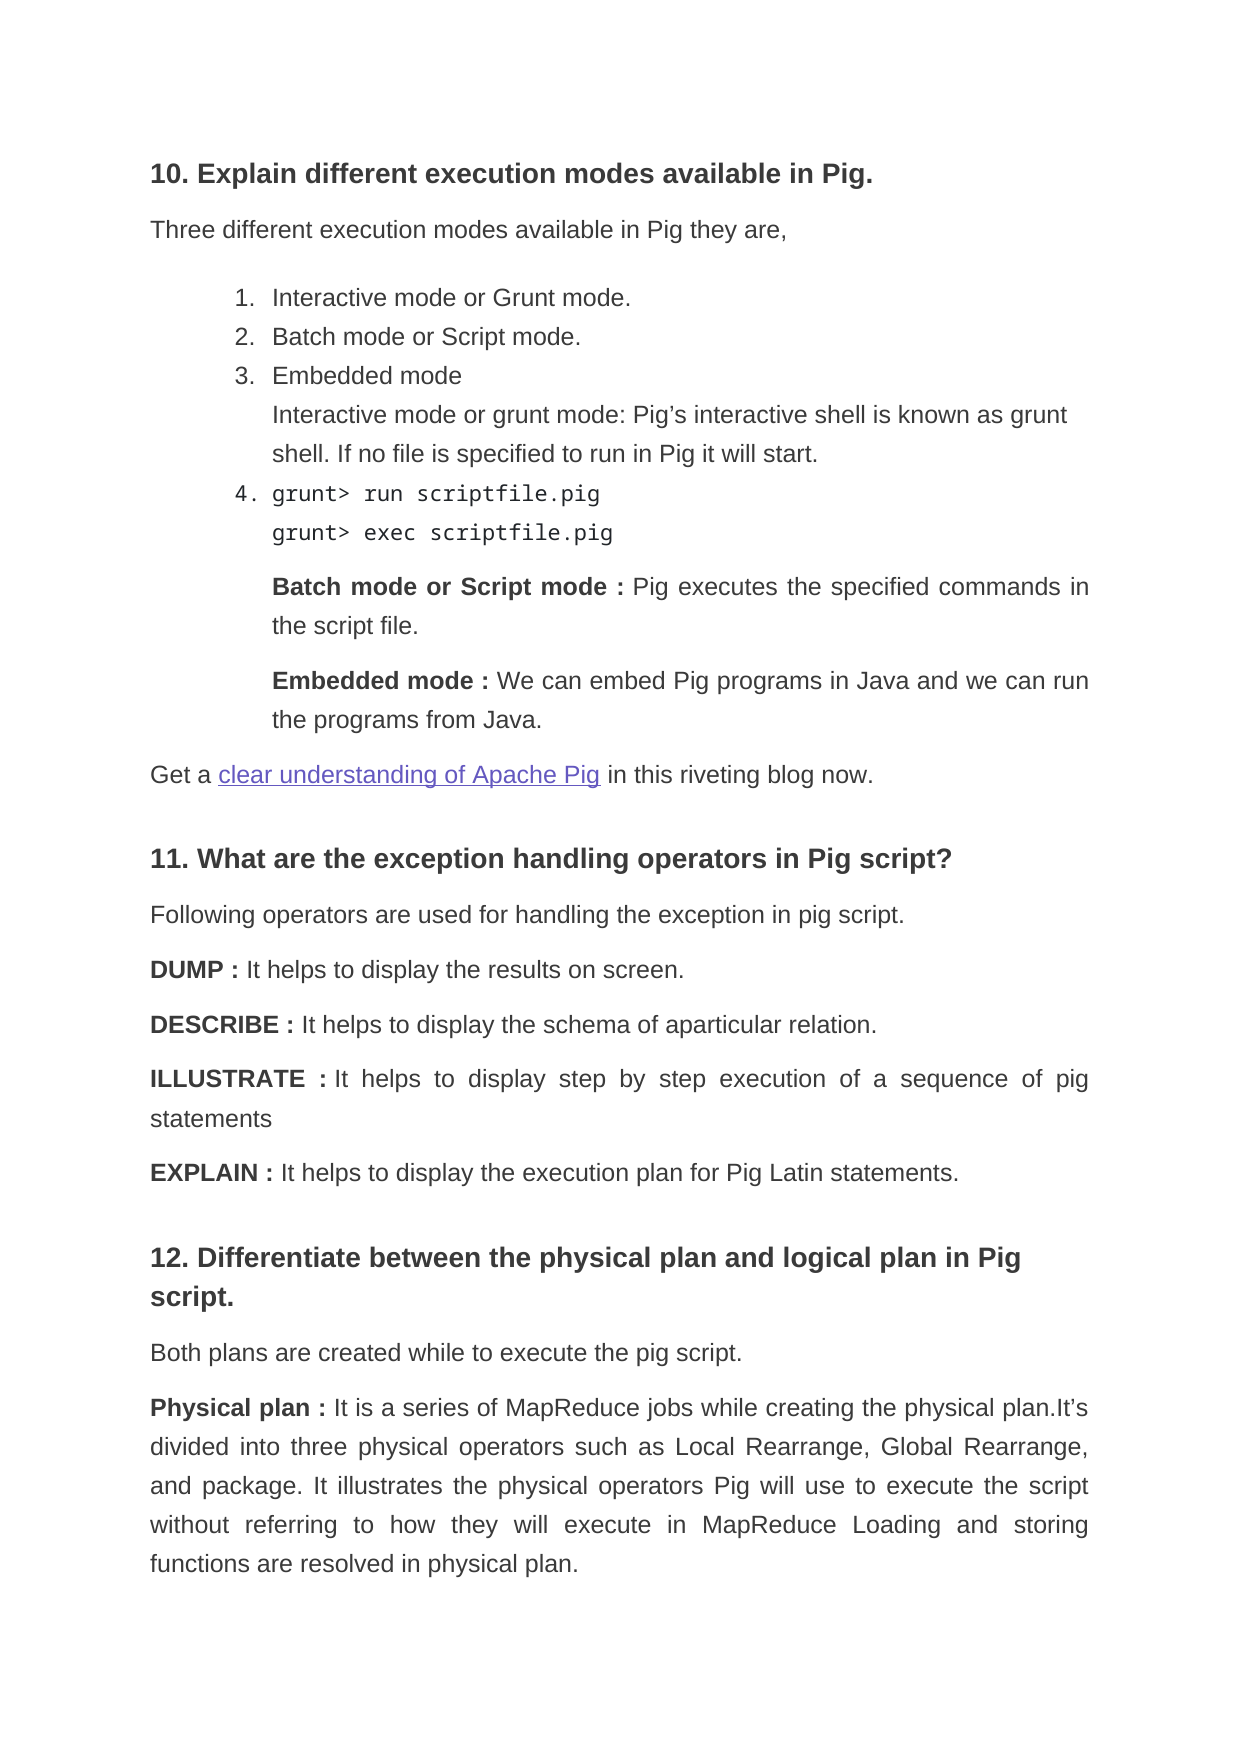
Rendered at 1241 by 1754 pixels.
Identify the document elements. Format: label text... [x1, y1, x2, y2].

list Interactive mode or Grunt mode. [234, 273, 1090, 312]
text Three different execution modes available in Pig they are, [150, 205, 1090, 244]
list grunt> run scriptfile.pig [234, 468, 1090, 507]
text Following operators are used for handling the exception in pig script. [150, 890, 1090, 929]
text 11. What are the exception handling operators in Pig script? [150, 835, 1090, 874]
text Get a clear understanding of Apache Pig in this riveting blog now. [150, 749, 1090, 788]
text DESCRIBE : It helps to display the schema of aparticular relation. [150, 999, 1090, 1038]
text EXPLAIN : It helps to display the execution plan for Pig Latin statements. [150, 1148, 1090, 1187]
text Batch mode or Script mode : Pig executes the specified commands in the script file. [272, 562, 1090, 640]
text Physical plan : It is a series of MapReduce jobs while creating the physical plan.It’s divided into three physical operators such as Local Rearrange, Global Rearrange, and package. It illustrates the physical operators Pig will use to execute the script without referring to how they will execute in MapReduce Loading and storing functions are resolved in physical plan. [150, 1382, 1090, 1578]
list Batch mode or Script mode. [234, 312, 1090, 351]
text 12. Differentiate between the physical plan and logical plan in Pig script. [150, 1234, 1090, 1312]
list Embedded mode Interactive mode or grunt mode: Pig’s interactive shell is known as grunt shell. If no file is specified to run in Pig it will start. [234, 351, 1090, 468]
text DUMP : It helps to display the results on screen. [150, 945, 1090, 984]
text Embedded mode : We can embed Pig programs in Java and we can run the programs from Java. [272, 656, 1090, 734]
text Both plans are created while to execute the pig script. [150, 1328, 1090, 1367]
text grunt> exec scriptfile.pig [272, 507, 1090, 546]
text 10. Explain different execution modes available in Pig. [150, 150, 1090, 189]
text ILLUSTRATE : It helps to display step by step execution of a sequence of pig statements [150, 1054, 1090, 1132]
